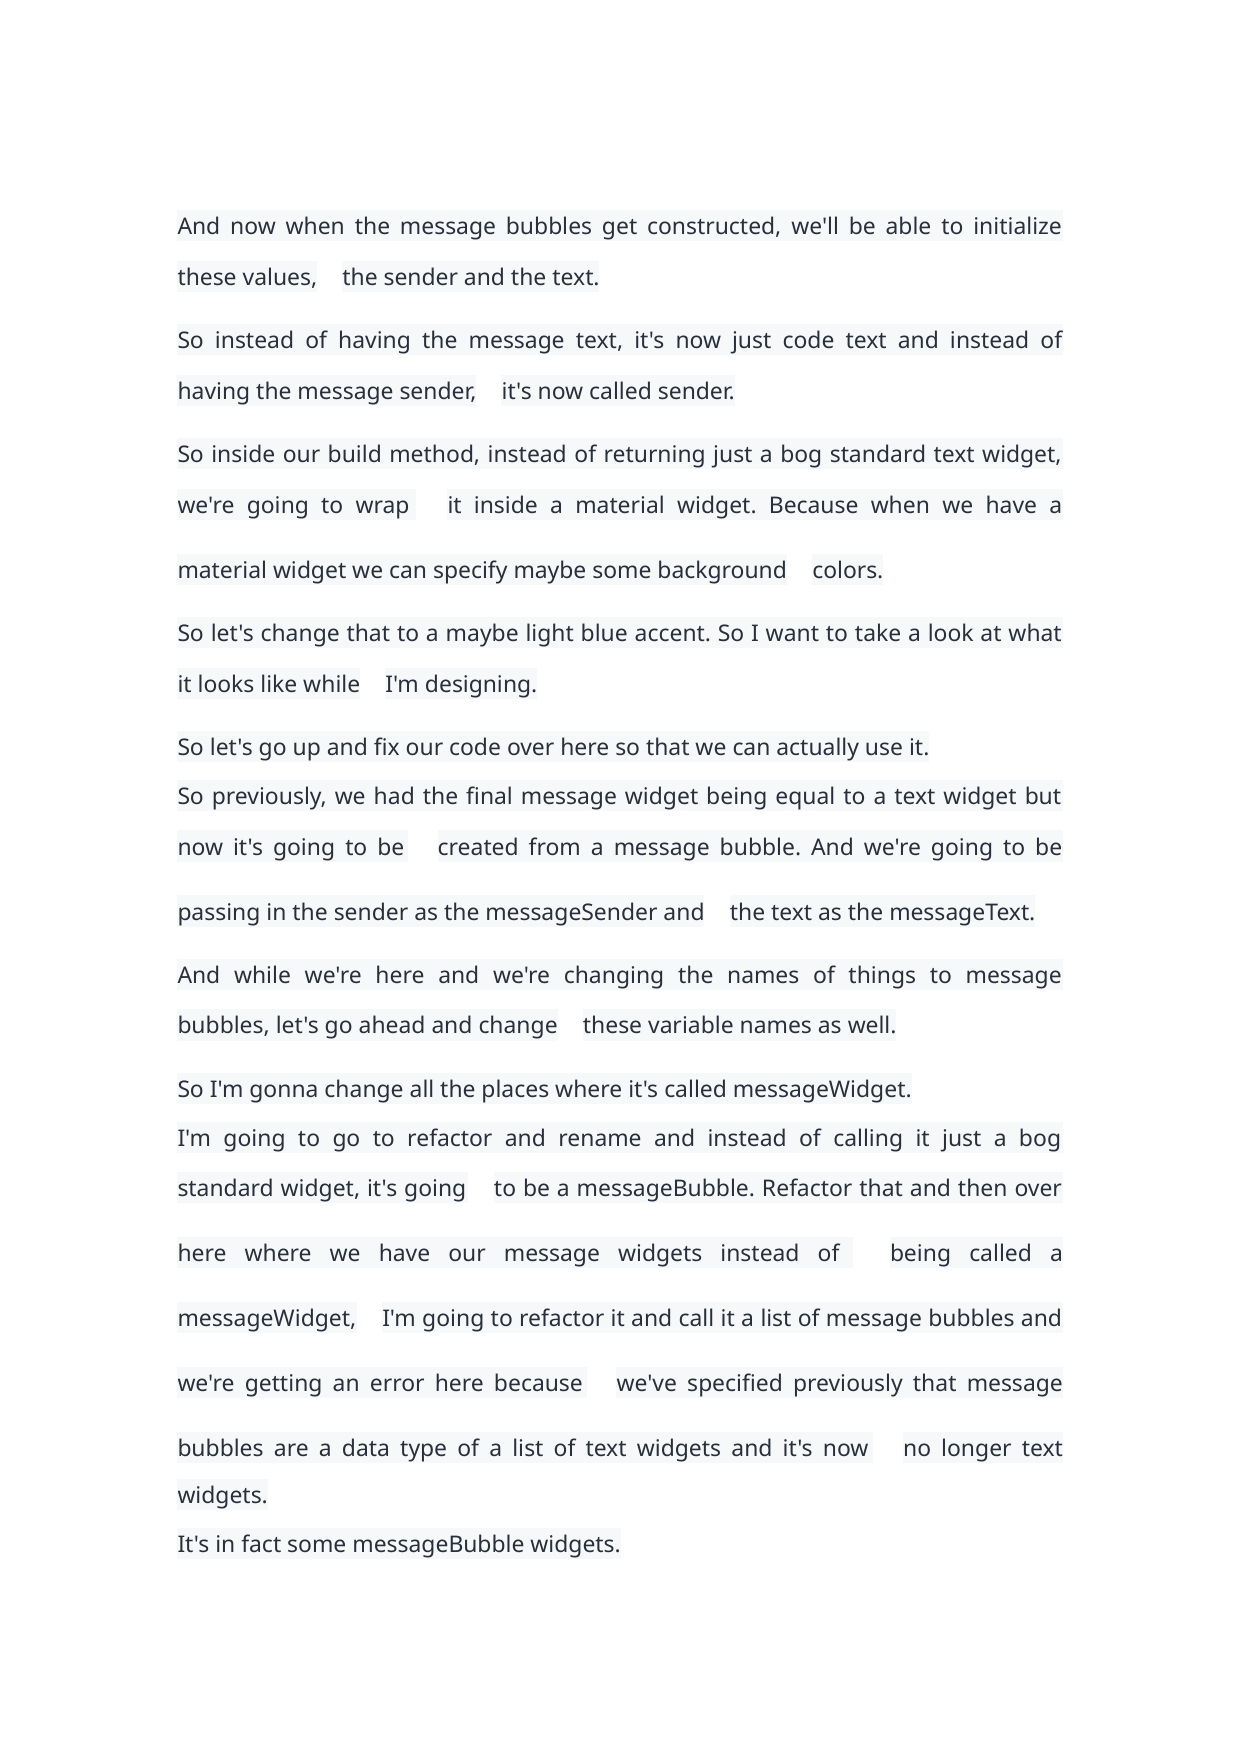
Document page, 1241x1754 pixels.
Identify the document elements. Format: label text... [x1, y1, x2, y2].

text So I'm gonna change all the places where it's called messageWidget. [177, 1072, 1063, 1104]
text I'm going to go to refactor and rename and instead of calling it just a bog standard widget, it's going to be a messageBubble. Refactor that and then over here where we have our message widgets instead of being called a messageWidget, I'm going to refactor it and call it a list of message bubbles and we're getting an error here because we've specified previously that message bubbles are a data type of a list of text widgets and it's now no longer text widgets. [177, 1153, 1063, 1511]
text So instead of having the message text, it's now just code text and instead of having the message sender, it's now called sender. [177, 355, 1063, 421]
text So let's go up and fix our code over here so that we can actually use it. [177, 730, 1063, 763]
text So inside our build method, instead of returning just a bog standard text widget, we're going to wrap it inside a material widget. Because when we have a material widget we can specify maybe some background colors. [177, 469, 1063, 600]
text So let's change that to a maybe light blue accent. So I want to take a look at what it looks like while I'm designing. [177, 648, 1063, 714]
text It's in fact some messageBubble widgets. [177, 1527, 1063, 1560]
text And now when the message bubbles get constructed, we'll be able to initialize these values, the sender and the text. [177, 241, 1063, 307]
text And while we're here and we're changing the names of things to message bubbles, let's go ahead and change these variable names as well. [177, 990, 1063, 1056]
text So previously, we had the final message widget being equal to a text widget but now it's going to be created from a message bubble. And we're going to be passing in the sender as the messageSender and the text as the messageText. [177, 811, 1063, 942]
